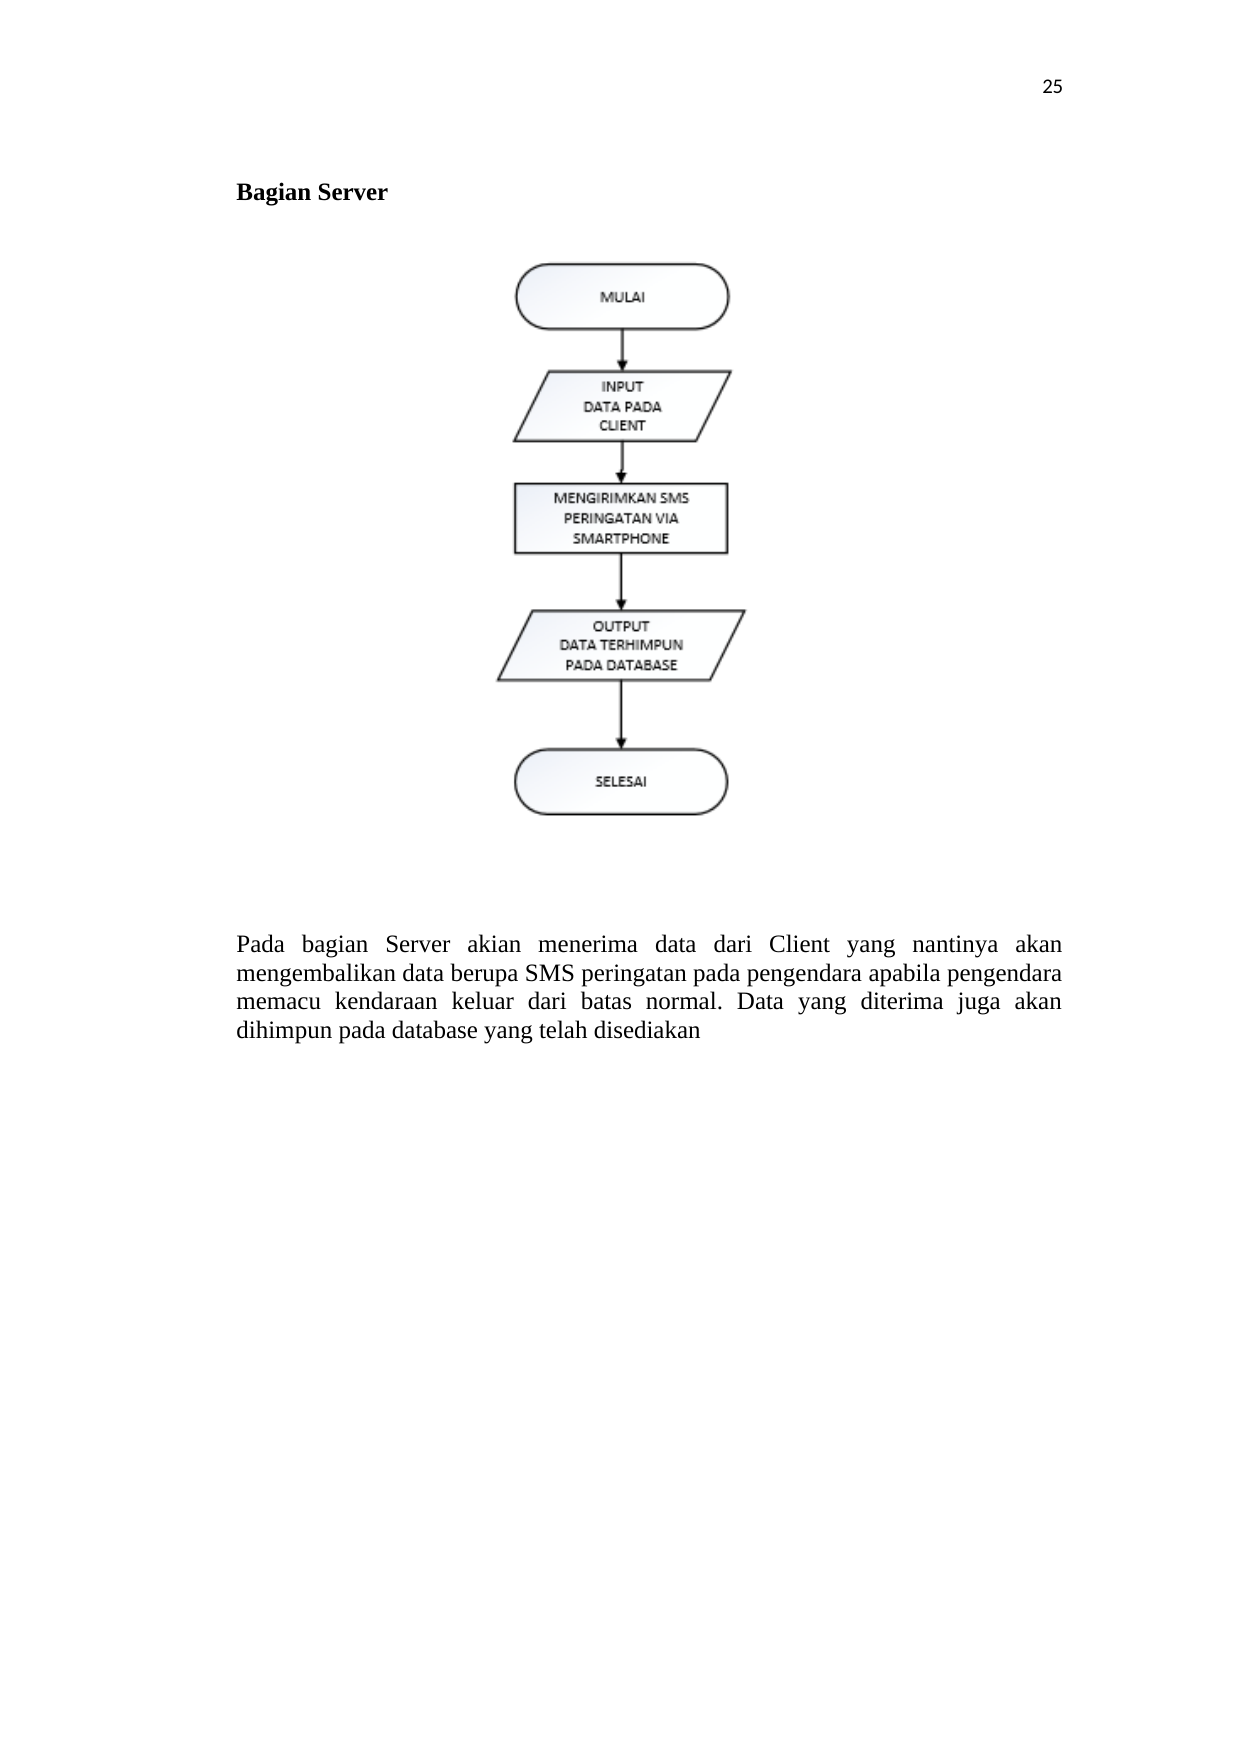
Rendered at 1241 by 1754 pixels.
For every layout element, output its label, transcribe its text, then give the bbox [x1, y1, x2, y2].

text Pada bagian Server akian menerima data dari Client yang nantinya akan mengembalikan data berupa SMS peringatan pada pengendara apabila pengendara memacu kendaraan keluar dari batas normal. Data yang diterima juga akan dihimpun pada database yang telah disediakan [236, 929, 1063, 1044]
text Bagian Server [236, 177, 1014, 206]
